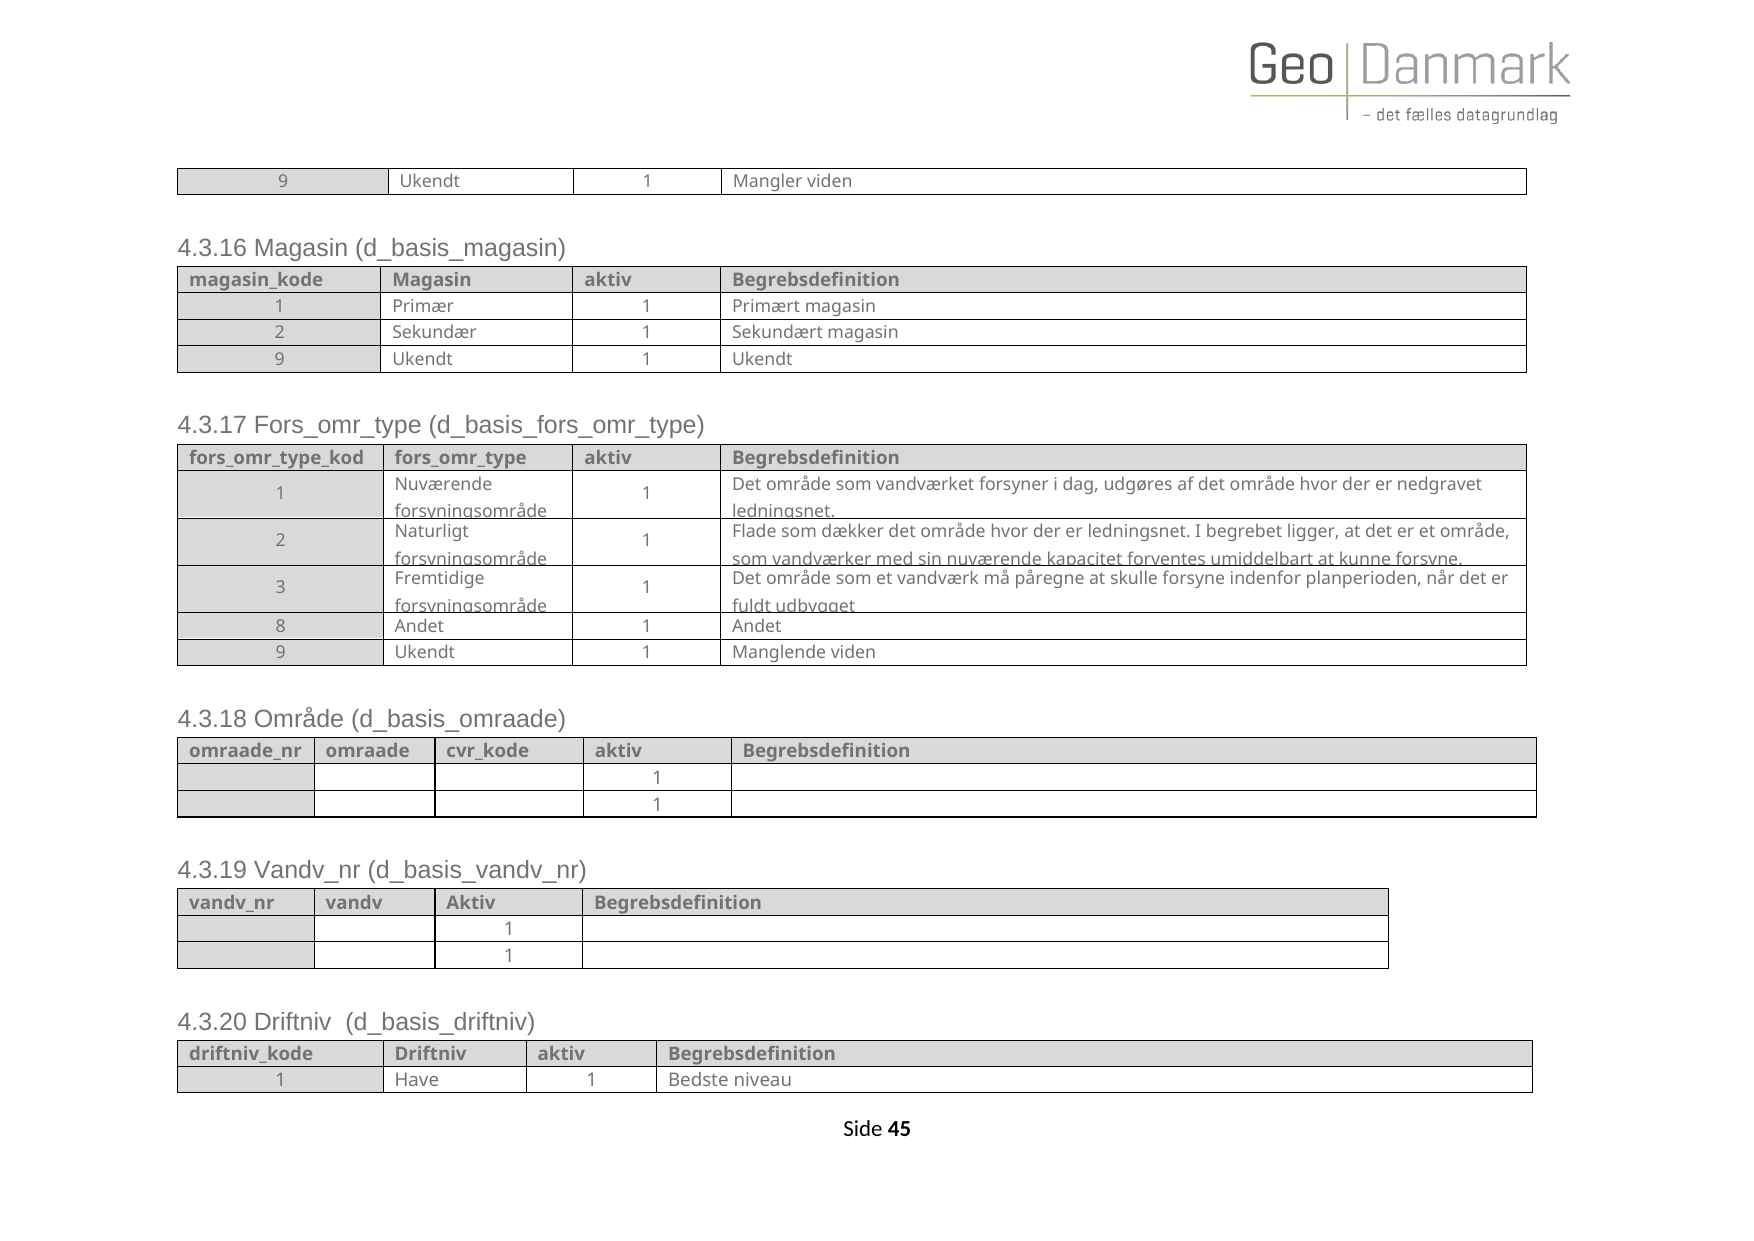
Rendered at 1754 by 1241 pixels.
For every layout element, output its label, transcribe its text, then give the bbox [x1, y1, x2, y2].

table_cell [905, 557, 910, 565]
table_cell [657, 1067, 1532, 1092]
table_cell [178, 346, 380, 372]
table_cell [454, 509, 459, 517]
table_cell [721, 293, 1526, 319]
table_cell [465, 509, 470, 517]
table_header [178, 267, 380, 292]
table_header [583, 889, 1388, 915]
subtitle 4.3.18 Område (d_basis_omraade) [177, 704, 1577, 732]
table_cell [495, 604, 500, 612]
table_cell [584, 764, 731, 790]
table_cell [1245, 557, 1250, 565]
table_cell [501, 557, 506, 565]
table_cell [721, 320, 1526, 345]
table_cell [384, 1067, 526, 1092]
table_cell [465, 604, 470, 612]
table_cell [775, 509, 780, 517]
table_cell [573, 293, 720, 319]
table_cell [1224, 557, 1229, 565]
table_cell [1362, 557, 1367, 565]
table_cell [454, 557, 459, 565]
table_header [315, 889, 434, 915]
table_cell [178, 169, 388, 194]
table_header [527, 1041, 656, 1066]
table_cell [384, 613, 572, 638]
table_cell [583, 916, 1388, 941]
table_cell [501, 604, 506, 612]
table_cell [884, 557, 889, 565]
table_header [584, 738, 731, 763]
picture [1244, 32, 1577, 132]
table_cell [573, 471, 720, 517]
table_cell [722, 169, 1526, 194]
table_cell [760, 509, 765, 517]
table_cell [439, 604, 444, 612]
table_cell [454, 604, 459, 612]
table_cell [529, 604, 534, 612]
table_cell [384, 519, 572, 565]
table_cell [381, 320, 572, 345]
subtitle 4.3.17 Fors_omr_type (d_basis_fors_omr_type) [177, 411, 1577, 439]
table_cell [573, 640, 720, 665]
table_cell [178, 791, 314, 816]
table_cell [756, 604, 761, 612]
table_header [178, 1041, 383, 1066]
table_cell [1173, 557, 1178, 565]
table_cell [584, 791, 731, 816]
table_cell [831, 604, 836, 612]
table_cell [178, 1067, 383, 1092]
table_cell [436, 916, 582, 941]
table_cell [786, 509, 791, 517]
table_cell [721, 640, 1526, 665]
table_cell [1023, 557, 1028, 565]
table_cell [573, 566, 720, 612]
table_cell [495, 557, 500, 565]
subtitle 4.3.16 Magasin (d_basis_magasin) [177, 233, 1577, 261]
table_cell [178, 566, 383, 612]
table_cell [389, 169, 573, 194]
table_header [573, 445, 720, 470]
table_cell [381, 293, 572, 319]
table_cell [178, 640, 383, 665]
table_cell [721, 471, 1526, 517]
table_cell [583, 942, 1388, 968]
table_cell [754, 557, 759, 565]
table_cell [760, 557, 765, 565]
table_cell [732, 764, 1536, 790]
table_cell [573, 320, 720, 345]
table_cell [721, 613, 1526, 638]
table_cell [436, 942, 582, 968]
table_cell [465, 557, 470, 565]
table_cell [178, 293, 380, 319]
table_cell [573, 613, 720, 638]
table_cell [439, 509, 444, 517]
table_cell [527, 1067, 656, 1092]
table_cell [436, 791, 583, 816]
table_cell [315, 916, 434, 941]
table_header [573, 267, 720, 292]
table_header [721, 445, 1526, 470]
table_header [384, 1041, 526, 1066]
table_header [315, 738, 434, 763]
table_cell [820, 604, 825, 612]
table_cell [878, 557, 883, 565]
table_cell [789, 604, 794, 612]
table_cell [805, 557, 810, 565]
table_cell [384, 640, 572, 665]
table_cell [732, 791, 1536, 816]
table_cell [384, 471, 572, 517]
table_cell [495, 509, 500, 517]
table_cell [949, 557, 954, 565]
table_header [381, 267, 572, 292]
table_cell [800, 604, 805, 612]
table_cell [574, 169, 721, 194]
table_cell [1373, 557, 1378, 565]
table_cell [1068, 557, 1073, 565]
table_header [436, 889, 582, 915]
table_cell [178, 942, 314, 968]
subtitle 4.3.20 Driftniv (d_basis_driftniv) [177, 1006, 1577, 1035]
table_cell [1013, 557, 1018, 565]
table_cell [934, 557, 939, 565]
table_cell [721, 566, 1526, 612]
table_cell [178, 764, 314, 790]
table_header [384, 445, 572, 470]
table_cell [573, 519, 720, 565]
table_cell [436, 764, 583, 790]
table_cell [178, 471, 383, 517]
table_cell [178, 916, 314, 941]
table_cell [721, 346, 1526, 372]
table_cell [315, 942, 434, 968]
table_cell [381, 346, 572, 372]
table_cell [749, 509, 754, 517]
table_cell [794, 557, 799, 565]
subtitle 4.3.19 Vandv_nr (d_basis_vandv_nr) [177, 855, 1577, 884]
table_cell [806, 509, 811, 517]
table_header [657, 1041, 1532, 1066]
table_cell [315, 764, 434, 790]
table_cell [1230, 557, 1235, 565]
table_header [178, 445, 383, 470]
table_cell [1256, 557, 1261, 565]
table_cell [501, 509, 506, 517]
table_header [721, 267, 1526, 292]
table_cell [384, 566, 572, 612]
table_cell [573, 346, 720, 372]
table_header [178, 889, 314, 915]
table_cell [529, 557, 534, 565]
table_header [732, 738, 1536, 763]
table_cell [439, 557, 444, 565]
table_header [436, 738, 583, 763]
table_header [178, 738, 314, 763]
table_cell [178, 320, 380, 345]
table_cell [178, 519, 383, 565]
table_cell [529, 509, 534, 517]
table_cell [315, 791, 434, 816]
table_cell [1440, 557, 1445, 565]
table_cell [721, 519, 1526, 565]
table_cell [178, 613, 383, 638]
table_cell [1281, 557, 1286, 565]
